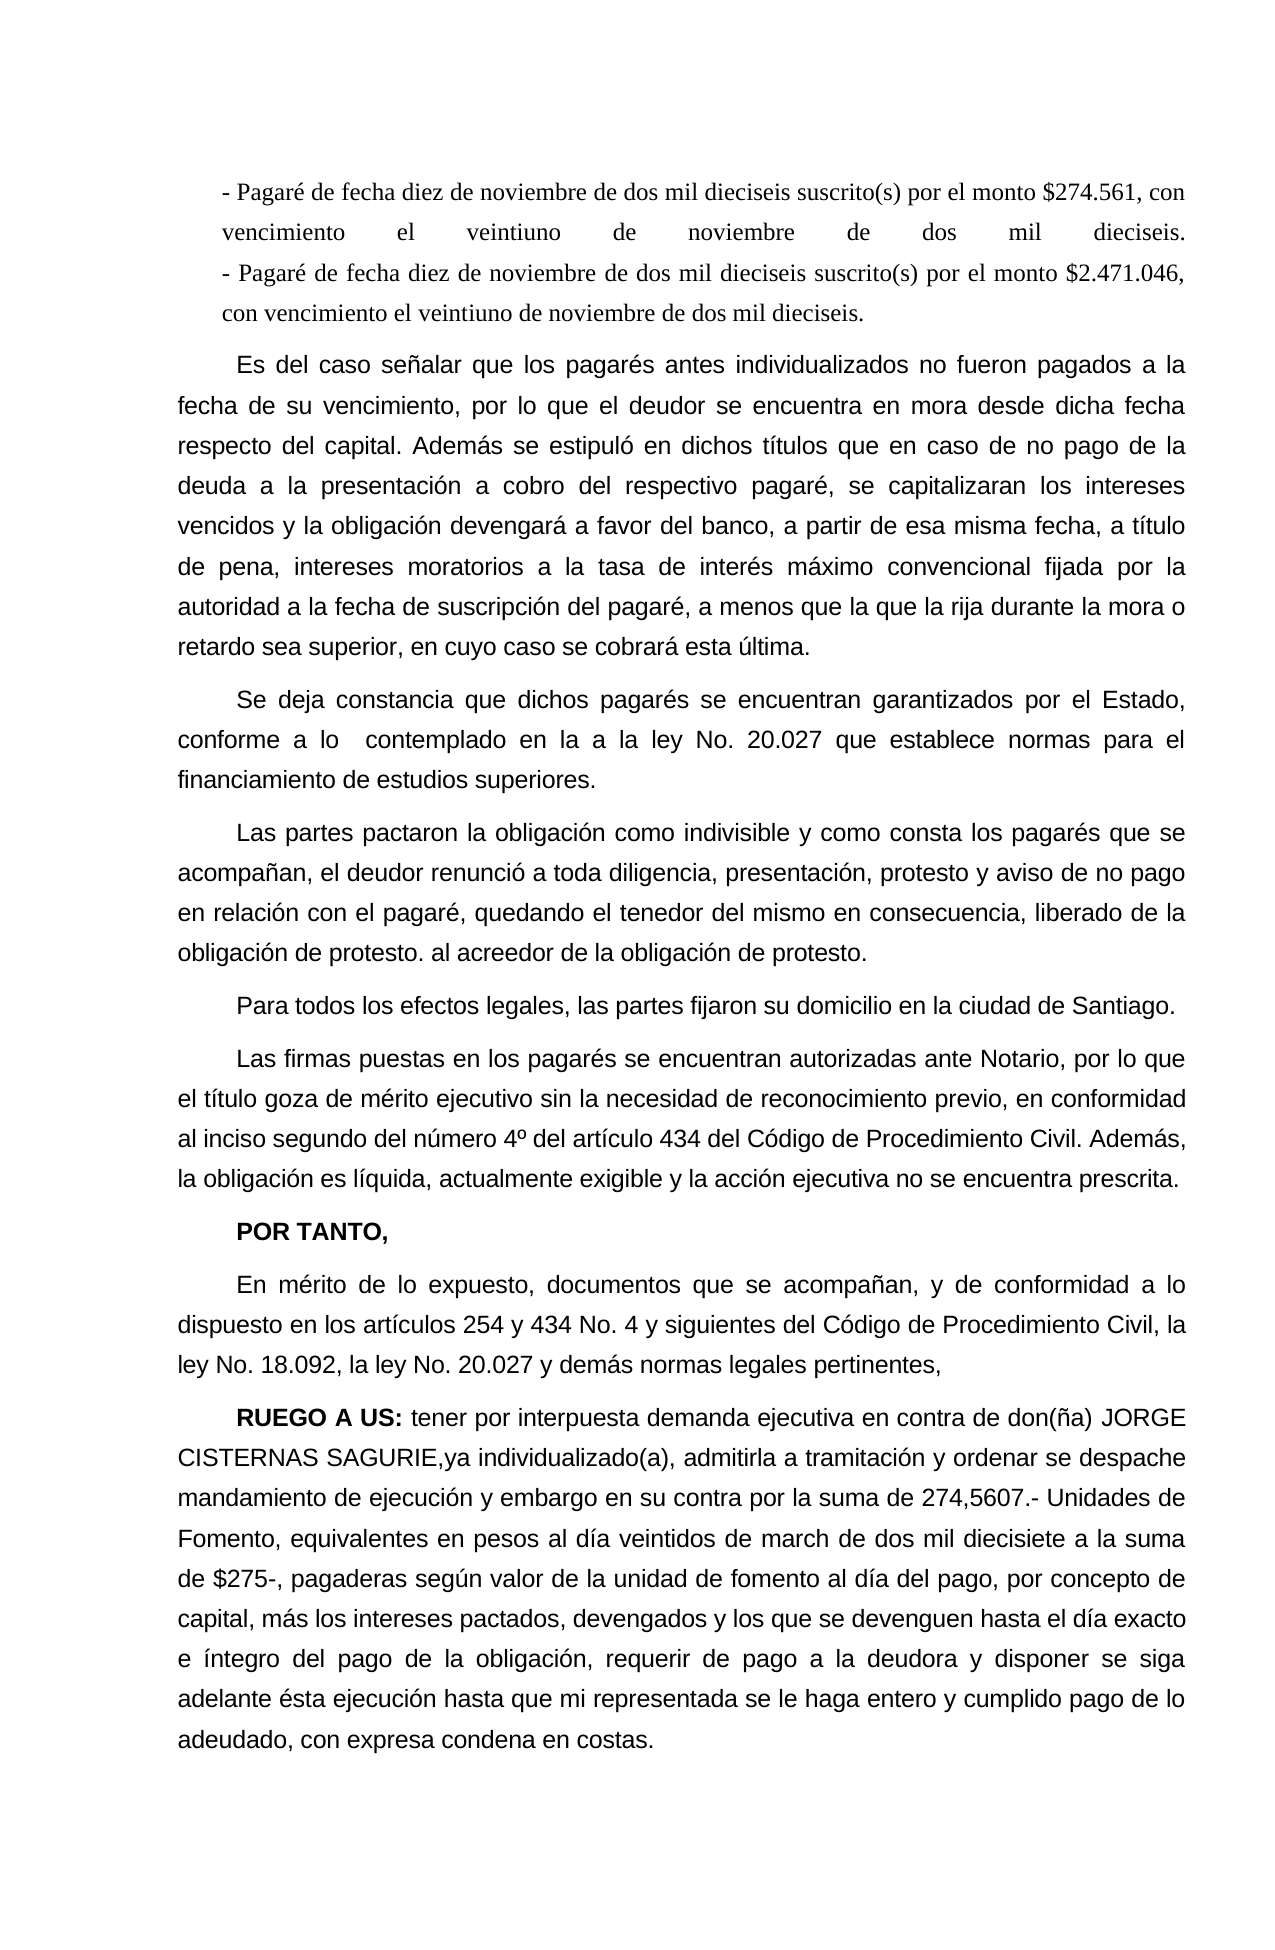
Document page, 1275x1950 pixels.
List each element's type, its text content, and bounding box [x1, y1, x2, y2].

text Se deja constancia que dichos pagarés se encuentran garantizados por el Estado, conforme a lo contemplado en la a la ley No. 20.027 que establece normas para el financiamiento de estudios superiores. [177, 685, 1186, 794]
text Las firmas puestas en los pagarés se encuentran autorizadas ante Notario, por lo que el título goza de mérito ejecutivo sin la necesidad de reconocimiento previo, en conformidad al inciso segundo del número 4º del artículo 434 del Código de Procedimiento Civil. Además, la obligación es líquida, actualmente exigible y la acción ejecutiva no se encuentra prescrita. [177, 1044, 1186, 1193]
text En mérito de lo expuesto, documentos que se acompañan, y de conformidad a lo dispuesto en los artículos 254 y 434 No. 4 y siguientes del Código de Procedimiento Civil, la ley No. 18.092, la ley No. 20.027 y demás normas legales pertinentes, [177, 1270, 1186, 1379]
text Es del caso señalar que los pagarés antes individualizados no fueron pagados a la fecha de su vencimiento, por lo que el deudor se encuentra en mora desde dicha fecha respecto del capital. Además se estipuló en dichos títulos que en caso de no pago de la deuda a la presentación a cobro del respectivo pagaré, se capitalizaran los intereses vencidos y la obligación devengará a favor del banco, a partir de esa misma fecha, a título de pena, intereses moratorios a la tasa de interés máximo convencional fijada por la autoridad a la fecha de suscripción del pagaré, a menos que la que la rija durante la mora o retardo sea superior, en cuyo caso se cobrará esta última. [177, 351, 1186, 661]
list - Pagaré de fecha diez de noviembre de dos mil dieciseis suscrito(s) por el monto $274.561, con vencimiento el veintiuno de noviembre de dos mil dieciseis. - Pagaré de fecha diez de noviembre de dos mil dieciseis suscrito(s) por el monto $2.471.046, con vencimiento el veintiuno de noviembre de dos mil dieciseis. [222, 177, 1186, 327]
text Para todos los efectos legales, las partes fijaron su domicilio en la ciudad de Santiago. [177, 991, 1186, 1020]
text RUEGO A US: tener por interpuesta demanda ejecutiva en contra de don(ña) JORGE CISTERNAS SAGURIE, ya individualizado(a), admitirla a tramitación y ordenar se despache mandamiento de ejecución y embargo en su contra por la suma de 274,5607.- Unidades de Fomento, equivalentes en pesos al día veintidos de march de dos mil diecisiete a la suma de $275-, pagaderas según valor de la unidad de fomento al día del pago, por concepto de capital, más los intereses pactados, devengados y los que se devenguen hasta el día exacto e íntegro del pago de la obligación, requerir de pago a la deudora y disponer se siga adelante ésta ejecución hasta que mi representada se le haga entero y cumplido pago de lo adeudado, con expresa condena en costas. [177, 1403, 1186, 1753]
text POR TANTO, [177, 1217, 1186, 1246]
text Las partes pactaron la obligación como indivisible y como consta los pagarés que se acompañan, el deudor renunció a toda diligencia, presentación, protesto y aviso de no pago en relación con el pagaré, quedando el tenedor del mismo en consecuencia, liberado de la obligación de protesto. al acreedor de la obligación de protesto. [177, 818, 1186, 967]
